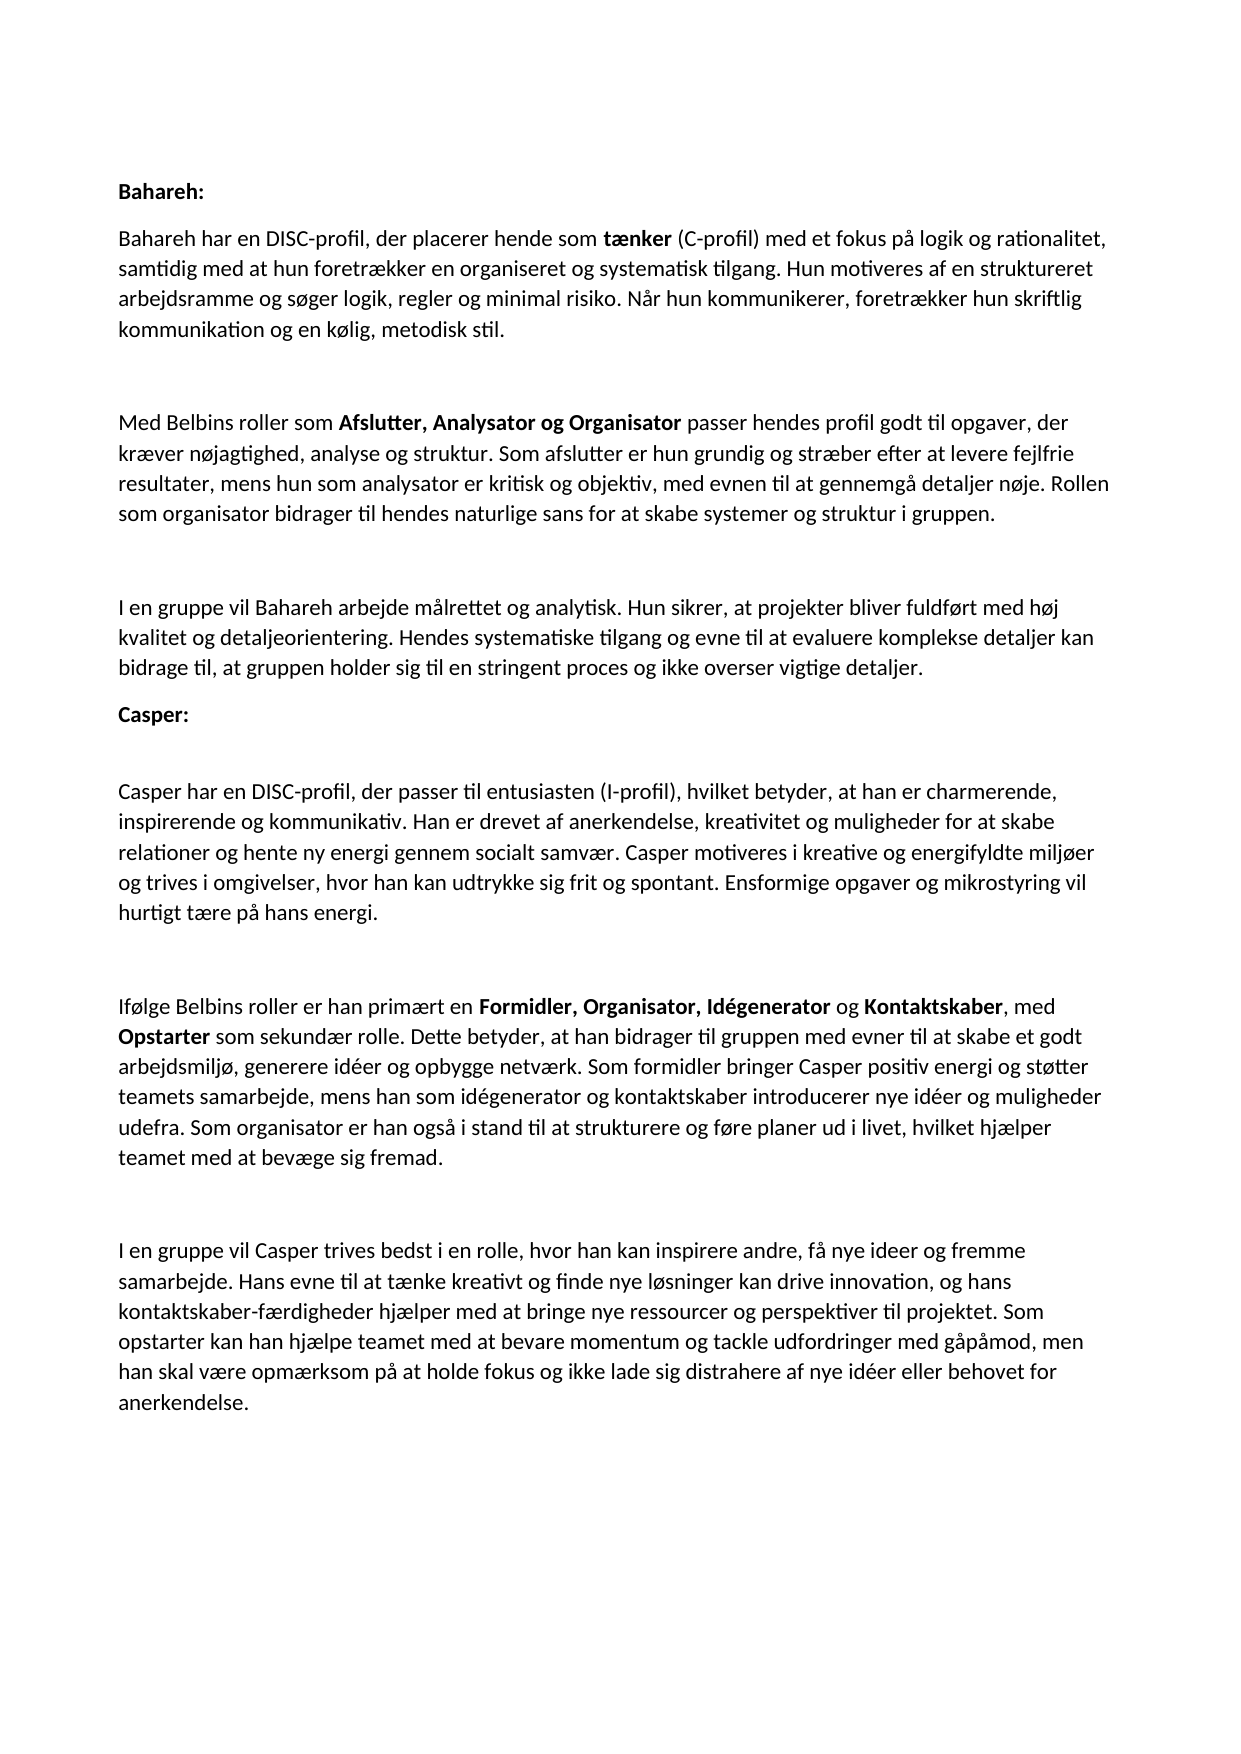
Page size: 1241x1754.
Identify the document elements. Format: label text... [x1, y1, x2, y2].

text Casper har en DISC-profil, der passer til entusiasten (I-profil), hvilket betyder, at han er charmerende, inspirerende og kommunikativ. Han er drevet af anerkendelse, kreativitet og muligheder for at skabe relationer og hente ny energi gennem socialt samvær. Casper motiveres i kreative og energifyldte miljøer og trives i omgivelser, hvor han kan udtrykke sig frit og spontant. Ensformige opgaver og mikrostyring vil hurtigt tære på hans energi. [118, 747, 1122, 926]
text Bahareh: [118, 177, 1122, 205]
text I en gruppe vil Bahareh arbejde målrettet og analytisk. Hun sikrer, at projekter bliver fuldført med høj kvalitet og detaljeorientering. Hendes systematiske tilgang og evne til at evaluere komplekse detaljer kan bidrage til, at gruppen holder sig til en stringent proces og ikke overser vigtige detaljer. [118, 593, 1122, 681]
text Ifølge Belbins roller er han primært en Formidler, Organisator, Idégenerator og Kontaktskaber, med Opstarter som sekundær rolle. Dette betyder, at han bidrager til gruppen med evner til at skabe et godt arbejdsmiljø, generere idéer og opbygge netværk. Som formidler bringer Casper positiv energi og støtter teamets samarbejde, mens han som idégenerator og kontaktskaber introducerer nye idéer og muligheder udefra. Som organisator er han også i stand til at strukturere og føre planer ud i livet, hvilket hjælper teamet med at bevæge sig fremad. [118, 992, 1122, 1171]
text I en gruppe vil Casper trives bedst i en rolle, hvor han kan inspirere andre, få nye ideer og fremme samarbejde. Hans evne til at tænke kreativt og finde nye løsninger kan drive innovation, og hans kontaktskaber-færdigheder hjælper med at bringe nye ressourcer og perspektiver til projektet. Som opstarter kan han hjælpe teamet med at bevare momentum og tackle udfordringer med gåpåmod, men han skal være opmærksom på at holde fokus og ikke lade sig distrahere af nye idéer eller behovet for anerkendelse. [118, 1237, 1122, 1416]
text Casper: [118, 700, 1122, 728]
text Bahareh har en DISC-profil, der placerer hende som tænker (C-profil) med et fokus på logik og rationalitet, samtidig med at hun foretrækker en organiseret og systematisk tilgang. Hun motiveres af en struktureret arbejdsramme og søger logik, regler og minimal risiko. Når hun kommunikerer, foretrækker hun skriftlig kommunikation og en kølig, metodisk stil. [118, 224, 1122, 343]
text Med Belbins roller som Afslutter, Analysator og Organisator passer hendes profil godt til opgaver, der kræver nøjagtighed, analyse og struktur. Som afslutter er hun grundig og stræber efter at levere fejlfrie resultater, mens hun som analysator er kritisk og objektiv, med evnen til at gennemgå detaljer nøje. Rollen som organisator bidrager til hendes naturlige sans for at skabe systemer og struktur i gruppen. [118, 408, 1122, 527]
